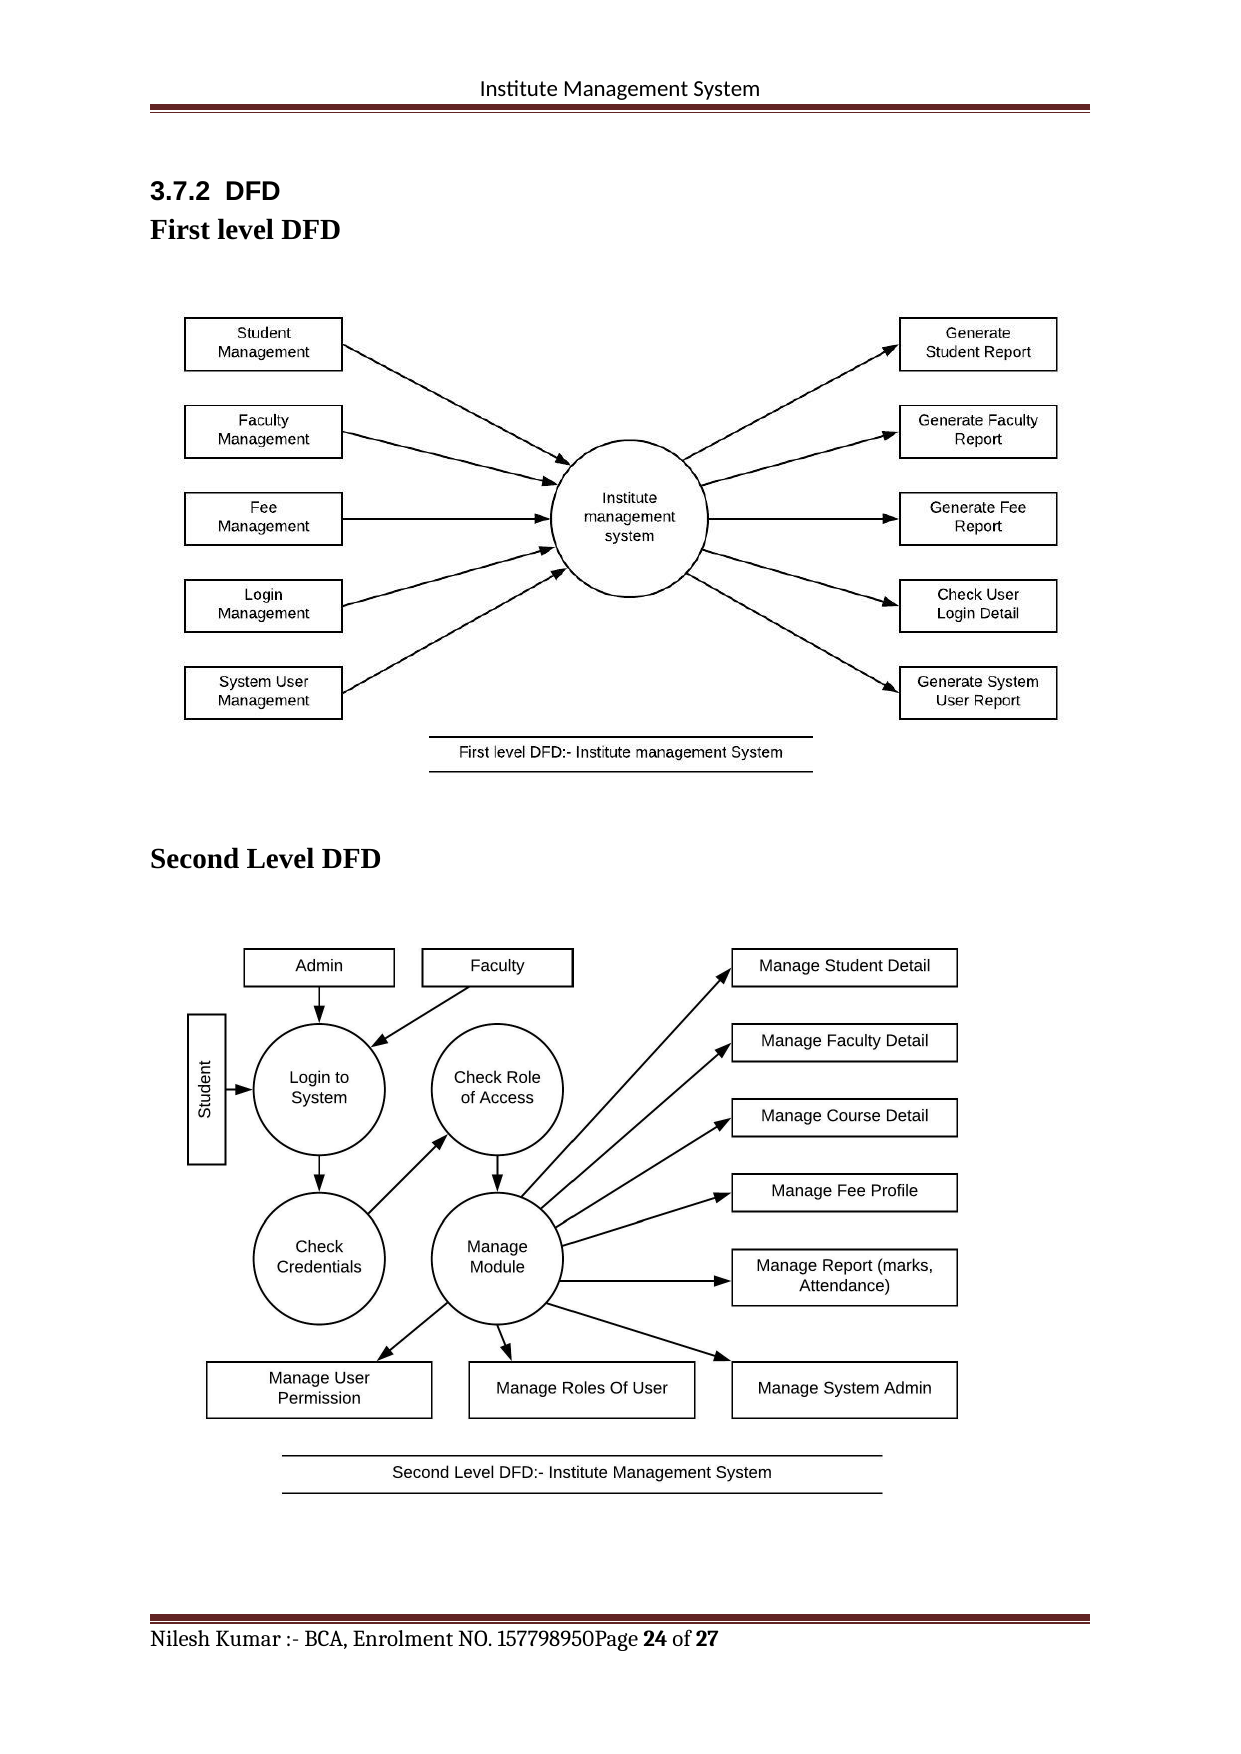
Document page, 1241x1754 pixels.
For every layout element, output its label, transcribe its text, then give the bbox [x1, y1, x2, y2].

picture [150, 283, 1091, 806]
text First level DFD [150, 212, 1090, 246]
picture [150, 911, 994, 1531]
text Second Level DFD [150, 841, 1090, 874]
subtitle DFD [150, 175, 1090, 206]
